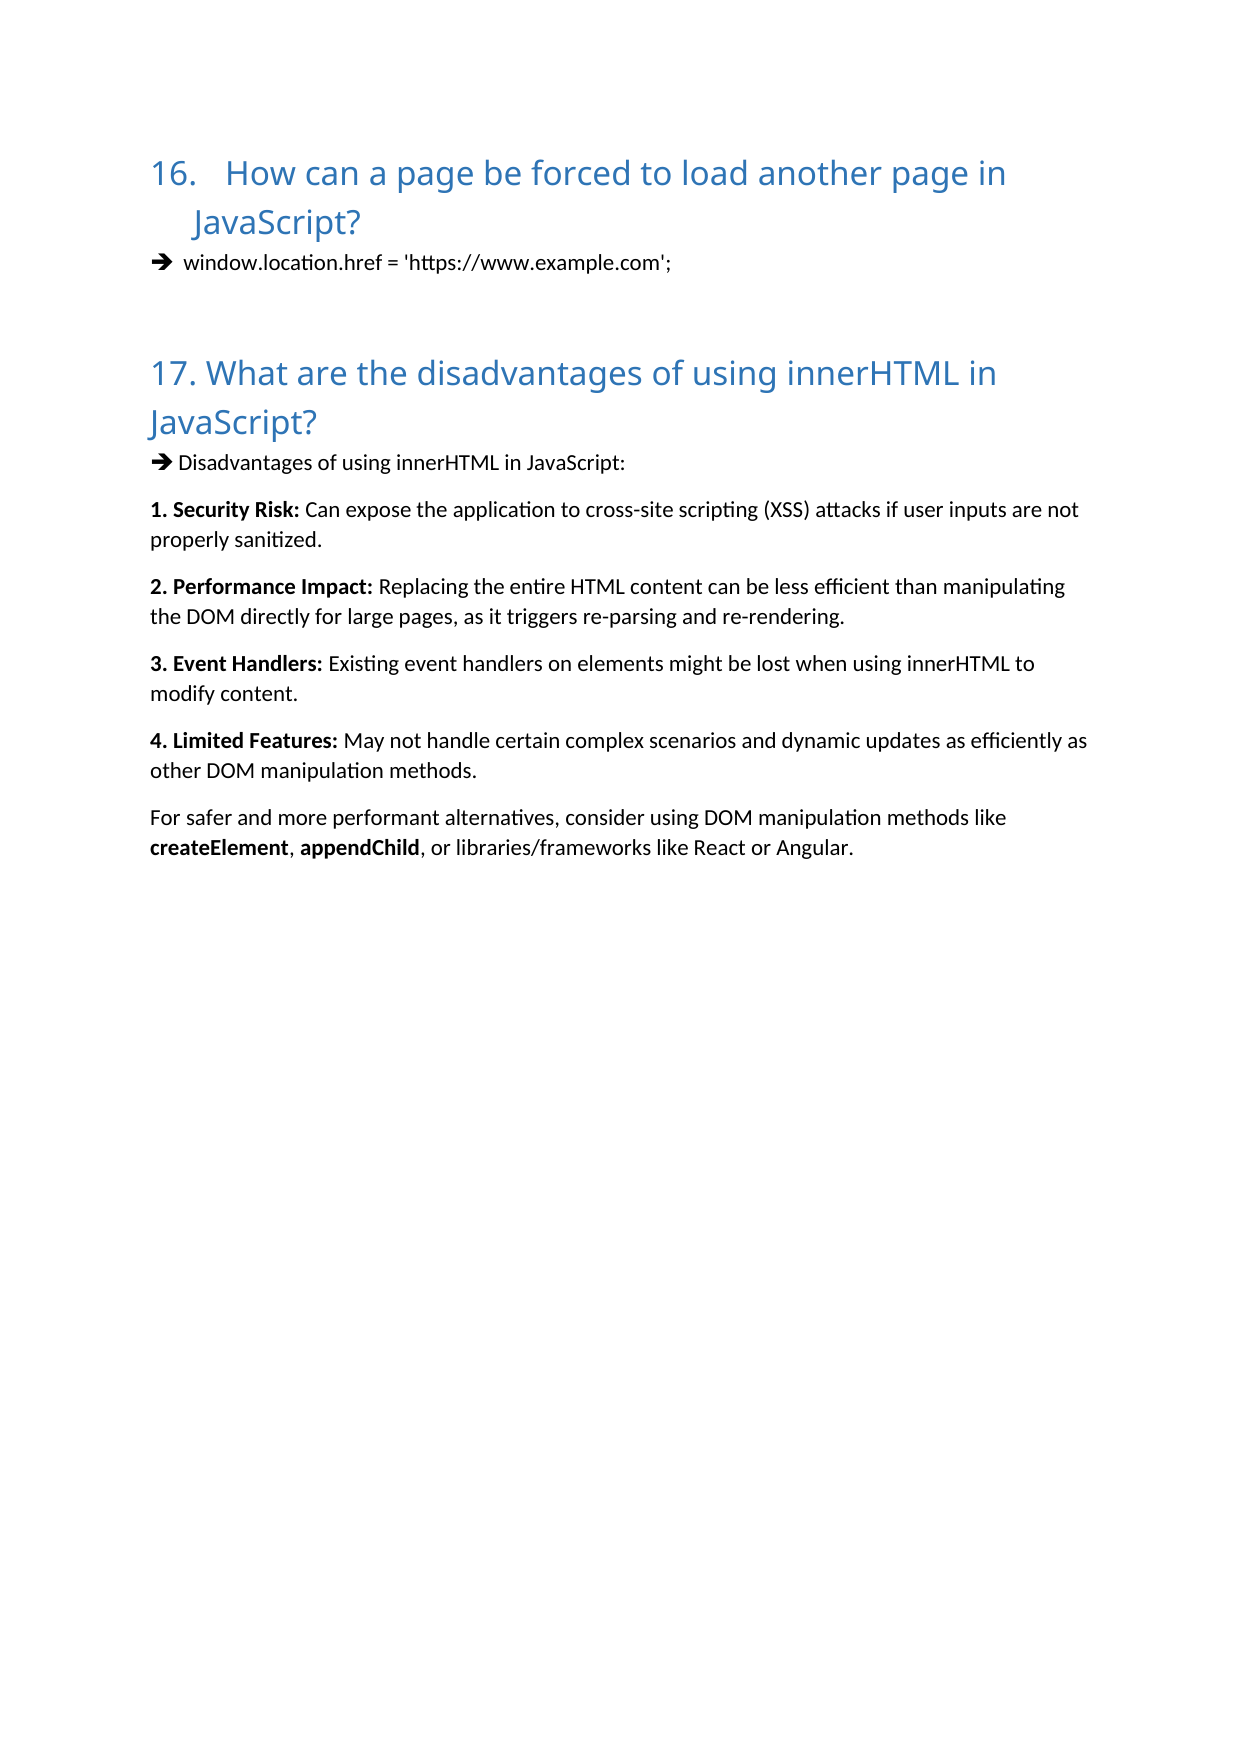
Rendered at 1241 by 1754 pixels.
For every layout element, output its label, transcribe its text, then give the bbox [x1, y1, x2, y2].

text 4. Limited Features: May not handle certain complex scenarios and dynamic updates as efficiently as other DOM manipulation methods. [150, 726, 1090, 784]
text window.location.href = 'https://www.example.com'; [150, 248, 1090, 276]
text Disadvantages of using innerHTML in JavaScript: [150, 448, 1090, 476]
subtitle 17. What are the disadvantages of using innerHTML in JavaScript? [150, 350, 1090, 444]
text 3. Event Handlers: Existing event handlers on elements might be lost when using innerHTML to modify content. [150, 649, 1090, 707]
text 1. Security Risk: Can expose the application to cross-site scripting (XSS) attacks if user inputs are not properly sanitized. [150, 495, 1090, 553]
subtitle How can a page be forced to load another page in JavaScript? [150, 150, 1090, 244]
text 2. Performance Impact: Replacing the entire HTML content can be less efficient than manipulating the DOM directly for large pages, as it triggers re-parsing and re-rendering. [150, 572, 1090, 630]
text For safer and more performant alternatives, consider using DOM manipulation methods like createElement, appendChild, or libraries/frameworks like React or Angular. [150, 803, 1090, 861]
